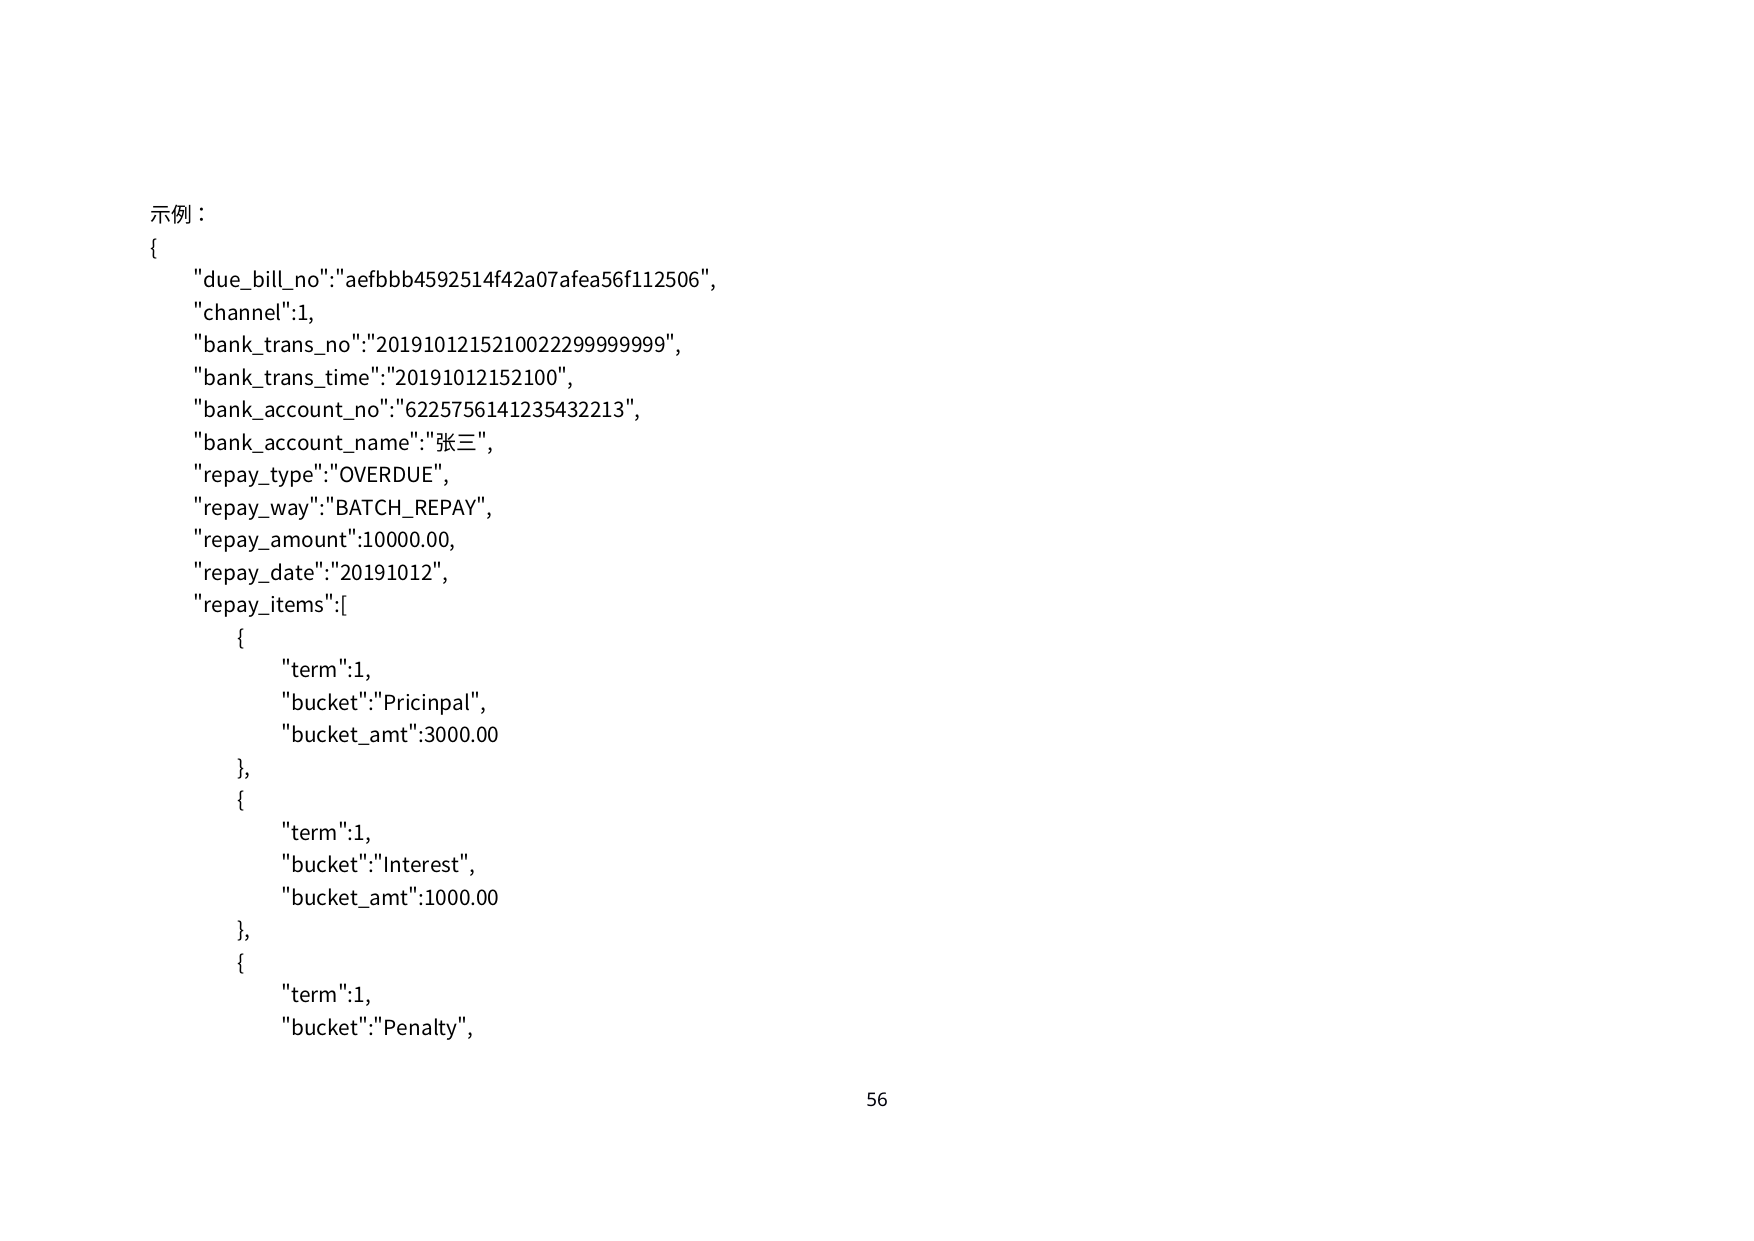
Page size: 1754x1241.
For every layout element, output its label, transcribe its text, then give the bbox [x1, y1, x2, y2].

text "bank_account_name":"张三", [150, 425, 1604, 458]
text "repay_type":"OVERDUE", [150, 458, 1604, 490]
text "bank_trans_time":"20191012152100", [150, 360, 1604, 393]
text "bucket":"Penalty", [150, 1010, 1604, 1043]
text "bucket_amt":3000.00 [150, 718, 1604, 750]
text }, [150, 913, 1604, 945]
text "bucket":"Interest", [150, 848, 1604, 880]
text "bucket_amt":1000.00 [150, 880, 1604, 913]
text { [150, 945, 1604, 978]
text "due_bill_no":"aefbbb4592514f42a07afea56f112506", [150, 263, 1604, 295]
text { [150, 230, 1604, 263]
text "repay_amount":10000.00, [150, 523, 1604, 555]
text "bank_account_no":"6225756141235432213", [150, 393, 1604, 425]
text }, [150, 750, 1604, 783]
text "term":1, [150, 815, 1604, 848]
text { [150, 620, 1604, 653]
text "bank_trans_no":"2019101215210022299999999", [150, 328, 1604, 360]
text "repay_items":[ [150, 588, 1604, 620]
text "channel":1, [150, 295, 1604, 328]
text { [150, 783, 1604, 815]
text "repay_date":"20191012", [150, 555, 1604, 588]
text "repay_way":"BATCH_REPAY", [150, 490, 1604, 523]
text "term":1, [150, 978, 1604, 1010]
text 示例： [150, 198, 1604, 230]
text "term":1, [150, 653, 1604, 685]
text "bucket":"Pricinpal", [150, 685, 1604, 718]
